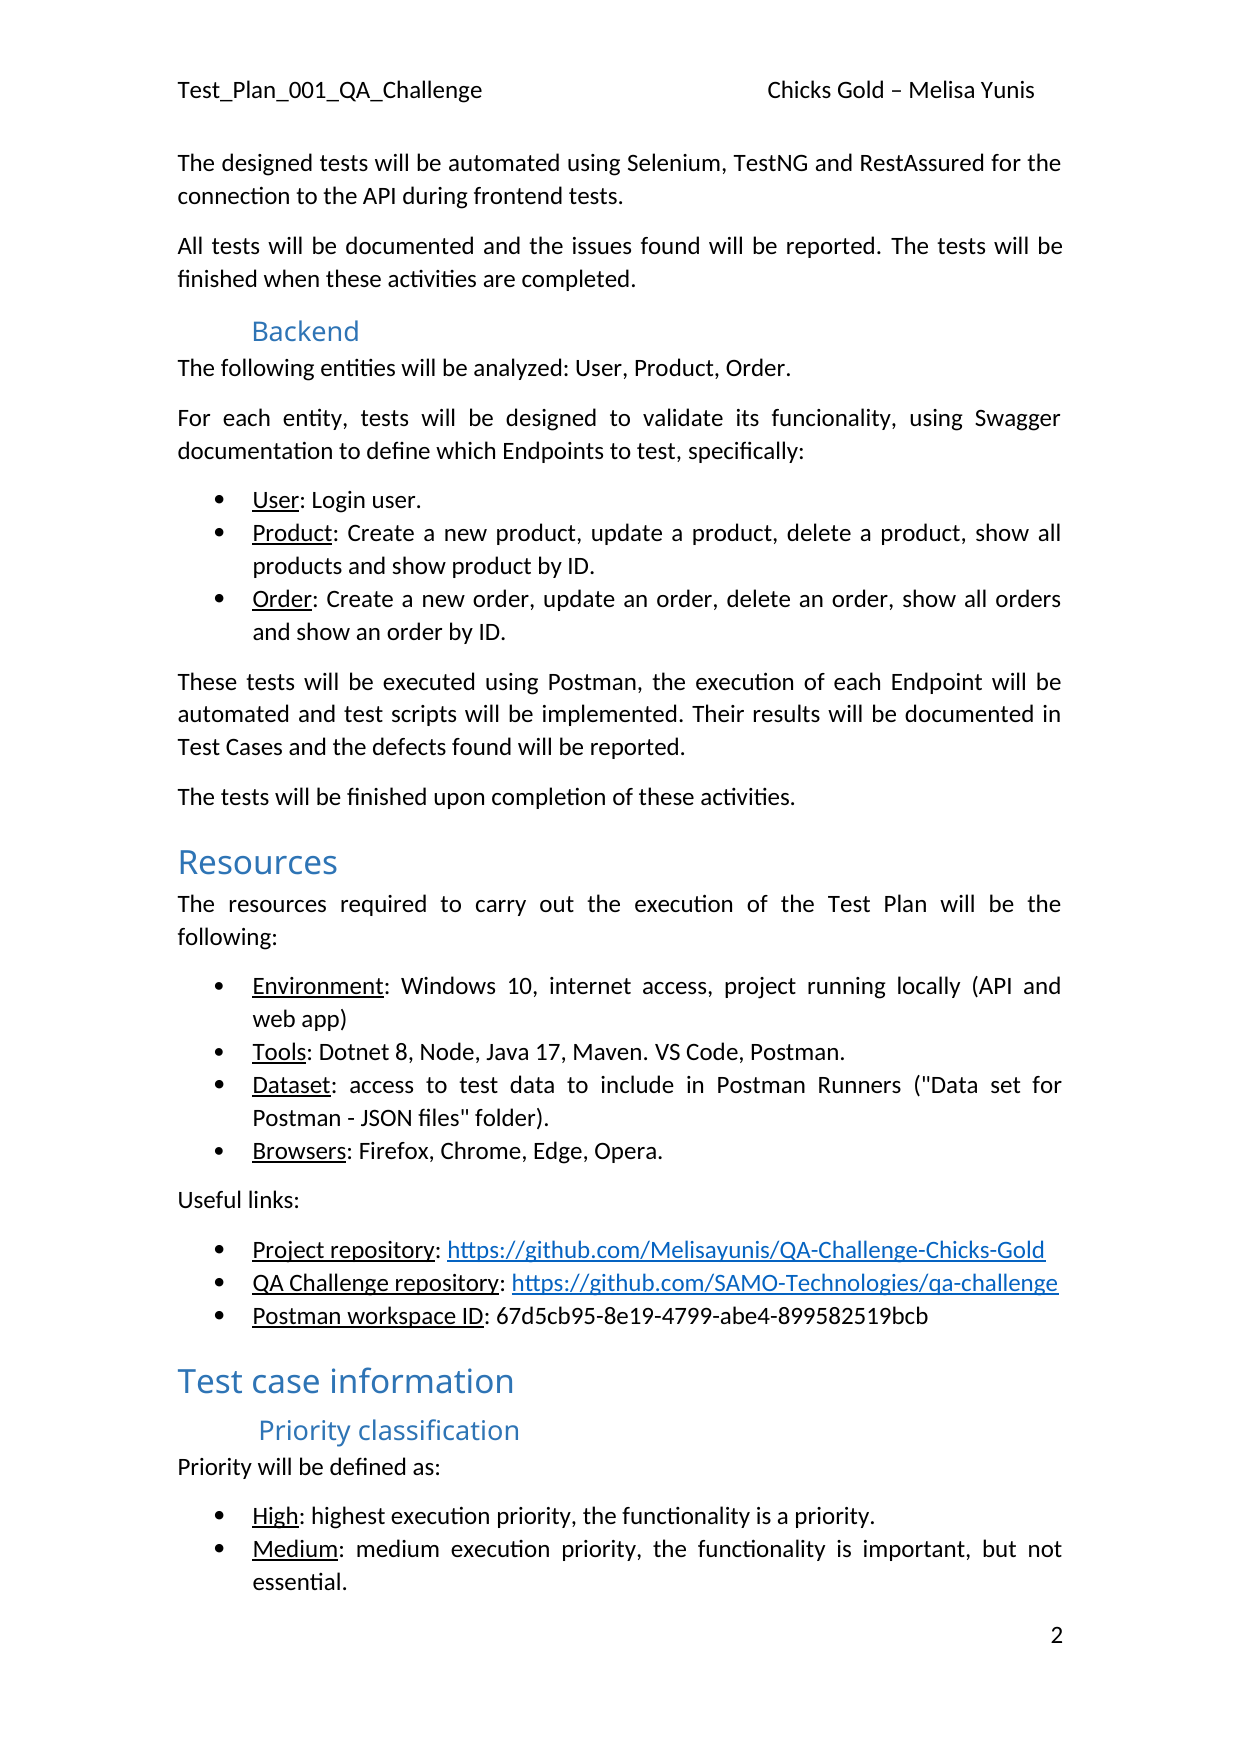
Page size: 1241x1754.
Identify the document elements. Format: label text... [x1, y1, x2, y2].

list Environment: Windows 10, internet access, project running locally (API and web app) [215, 971, 1063, 1034]
subtitle Backend [251, 313, 1063, 349]
text The resources required to carry out the execution of the Test Plan will be the following: [177, 888, 1063, 951]
text The tests will be finished upon completion of these activities. [177, 781, 1063, 812]
subtitle Priority classification [251, 1411, 1063, 1448]
list Tools: Dotnet 8, Node, Java 17, Maven. VS Code, Postman. [215, 1036, 1063, 1067]
text Priority will be defined as: [177, 1451, 1063, 1481]
text Useful links: [177, 1185, 1063, 1215]
list User: Login user. [215, 484, 1063, 515]
list Medium: medium execution priority, the functionality is important, but not essential. [215, 1533, 1063, 1597]
text These tests will be executed using Postman, the execution of each Endpoint will be automated and test scripts will be implemented. Their results will be documented in Test Cases and the defects found will be reported. [177, 666, 1063, 762]
list Postman workspace ID: 67d5cb95-8e19-4799-abe4-899582519bcb [215, 1300, 1063, 1331]
text The following entities will be analyzed: User, Product, Order. [177, 352, 1063, 383]
list Browsers: Firefox, Chrome, Edge, Opera. [215, 1135, 1063, 1166]
list High: highest execution priority, the functionality is a priority. [215, 1501, 1063, 1531]
list Order: Create a new order, update an order, delete an order, show all orders and show an order by ID. [215, 583, 1063, 647]
text The designed tests will be automated using Selenium, TestNG and RestAssured for the connection to the API during frontend tests. [177, 148, 1063, 211]
subtitle Test case information [177, 1358, 1063, 1403]
text For each entity, tests will be designed to validate its funcionality, using Swagger documentation to define which Endpoints to test, specifically: [177, 402, 1063, 465]
subtitle Resources [177, 839, 1063, 884]
list Product: Create a new product, update a product, delete a product, show all products and show product by ID. [215, 517, 1063, 581]
list Dataset: access to test data to include in Postman Runners ("Data set for Postman - JSON files" folder). [215, 1069, 1063, 1133]
text All tests will be documented and the issues found will be reported. The tests will be finished when these activities are completed. [177, 230, 1063, 293]
list QA Challenge repository: https://github.com/SAMO-Technologies/qa-challenge [215, 1267, 1063, 1298]
list Project repository: https://github.com/Melisayunis/QA-Challenge-Chicks-Gold [215, 1234, 1063, 1265]
